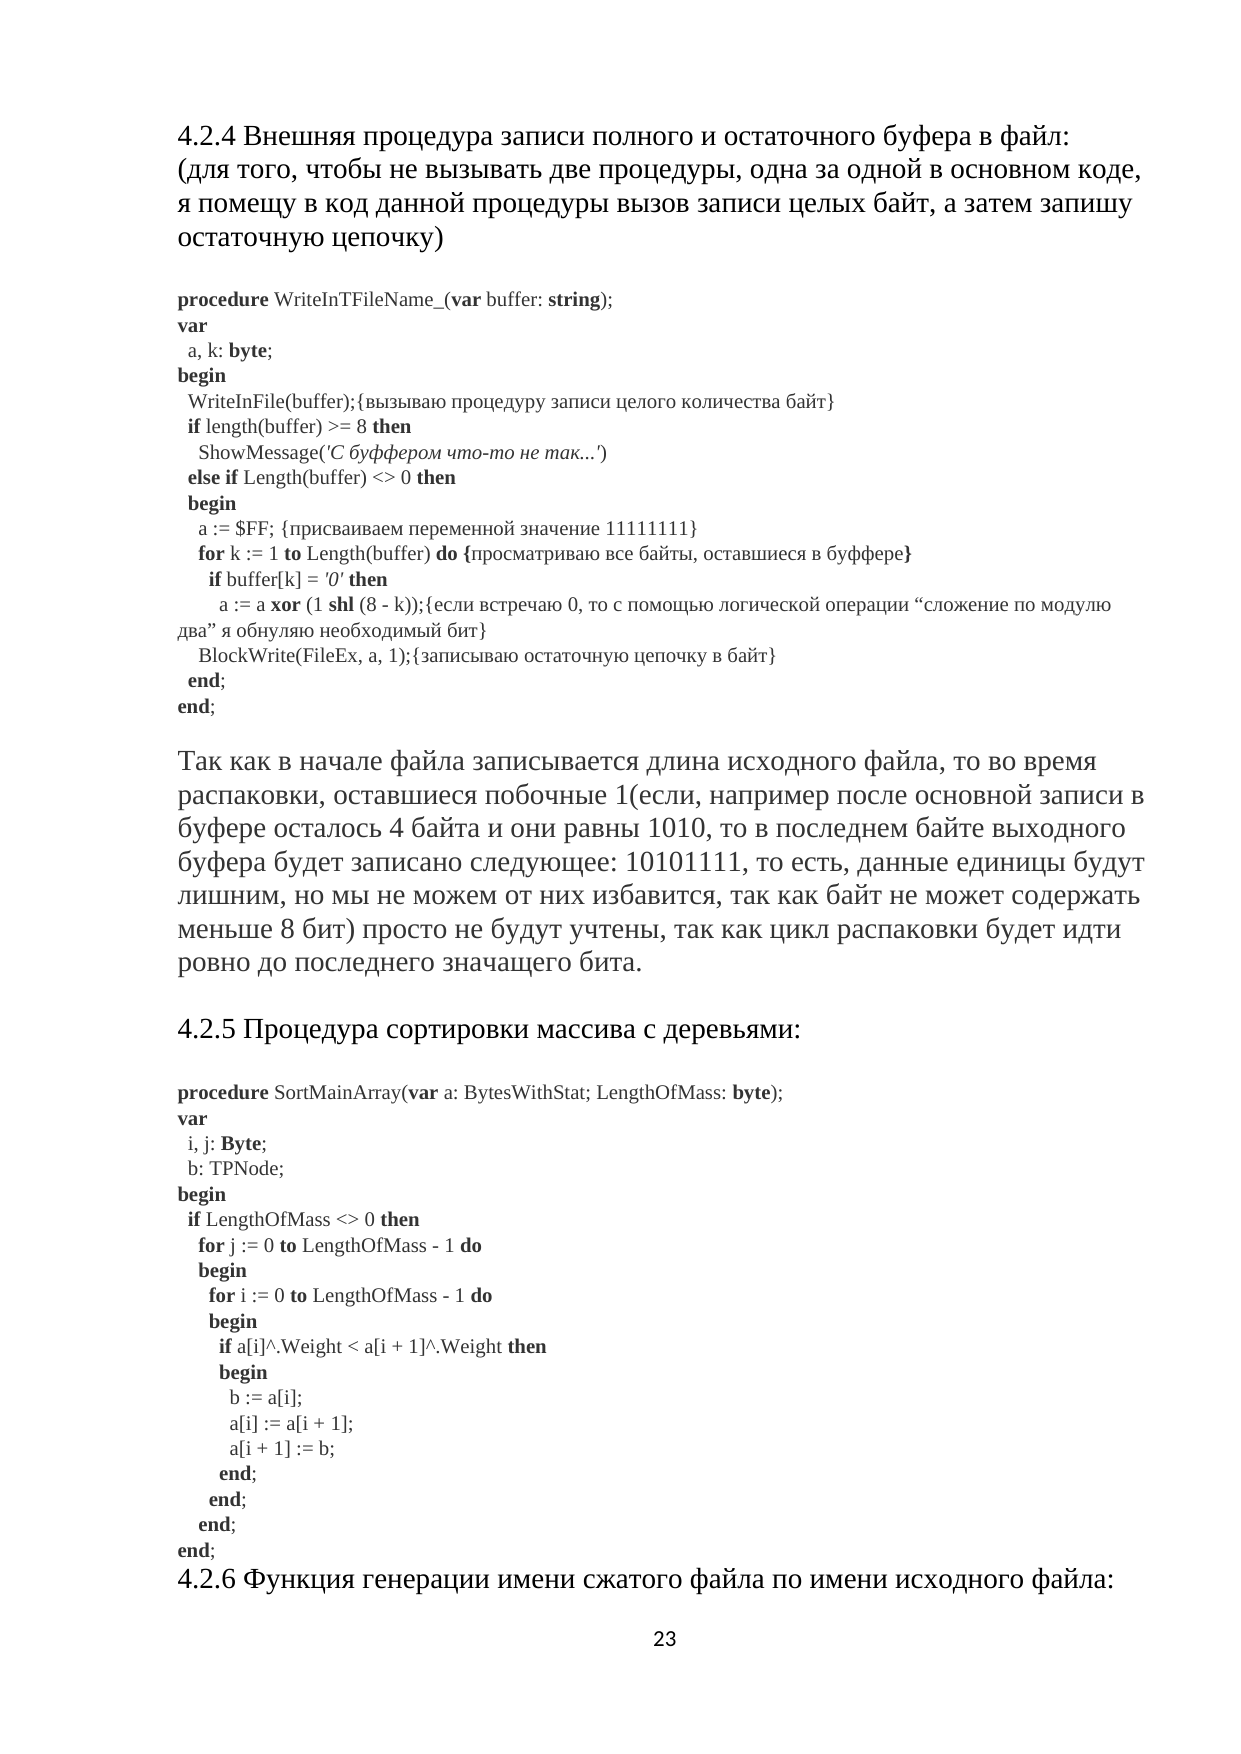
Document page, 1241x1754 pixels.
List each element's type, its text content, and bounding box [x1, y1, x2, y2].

text ShowMessage('С буффером что-то не так...') [177, 438, 1152, 464]
text for k := 1 to Length(buffer) do {просматриваю все байты, оставшиеся в буффере} [177, 540, 1152, 565]
text WriteInFile(buffer);{вызываю процедуру записи целого количества байт} [177, 387, 1152, 413]
text begin [177, 362, 1152, 387]
text a := $FF; {присваиваем переменной значение 11111111} [177, 514, 1152, 540]
text a := a xor (1 shl (8 - k));{если встречаю 0, то с помощью логической операции “сложение по модулю два” я обнуляю необходимый бит} [177, 591, 1152, 642]
text a[i] := a[i + 1]; [177, 1409, 1152, 1434]
text begin [177, 1257, 1152, 1282]
text a, k: byte; [177, 337, 1152, 362]
text end; [177, 1536, 1152, 1562]
text begin [177, 1307, 1152, 1333]
text procedure SortMainArray(var a: BytesWithStat; LengthOfMass: byte); [177, 1079, 1152, 1104]
text begin [177, 1180, 1152, 1206]
text end; [177, 692, 1152, 718]
text if length(buffer) >= 8 then [177, 413, 1152, 438]
text Так как в начале файла записывается длина исходного файла, то во время распаковки, оставшиеся побочные 1(если, например после основной записи в буфере осталось 4 байта и они равны 1010, то в последнем байте выходного буфера будет записано следующее: 10101111, то есть, данные единицы будут лишним, но мы не можем от них избавится, так как байт не может содержать меньше 8 бит) просто не будут учтены, так как цикл распаковки будет идти ровно до последнего значащего бита. [177, 743, 1152, 978]
text if a[i]^.Weight < a[i + 1]^.Weight then [177, 1333, 1152, 1358]
text var [177, 1104, 1152, 1129]
text 4.2.4 Внешняя процедура записи полного и остаточного буфера в файл: [177, 118, 1152, 152]
text 4.2.5 Процедура сортировки массива с деревьями: [177, 1012, 1152, 1045]
text i, j: Byte; [177, 1129, 1152, 1155]
text end; [177, 1460, 1152, 1485]
text 4.2.6 Функция генерации имени сжатого файла по имени исходного файла: [177, 1562, 1152, 1595]
text for i := 0 to LengthOfMass - 1 do [177, 1282, 1152, 1307]
text b: TPNode; [177, 1155, 1152, 1180]
text end; [177, 667, 1152, 692]
text var [177, 311, 1152, 337]
text end; [177, 1511, 1152, 1536]
text b := a[i]; [177, 1384, 1152, 1409]
text end; [177, 1485, 1152, 1511]
text else if Length(buffer) <> 0 then [177, 464, 1152, 489]
text (для того, чтобы не вызывать две процедуры, одна за одной в основном коде, я помещу в код данной процедуры вызов записи целых байт, а затем запишу остаточную цепочку) [177, 152, 1152, 252]
text for j := 0 to LengthOfMass - 1 do [177, 1231, 1152, 1257]
text begin [177, 1358, 1152, 1384]
text BlockWrite(FileEx, a, 1);{записываю остаточную цепочку в байт} [177, 642, 1152, 667]
text begin [177, 489, 1152, 514]
text procedure WriteInTFileName_(var buffer: string); [177, 286, 1152, 311]
text if buffer[k] = '0' then [177, 565, 1152, 591]
text if LengthOfMass <> 0 then [177, 1206, 1152, 1231]
text a[i + 1] := b; [177, 1434, 1152, 1460]
